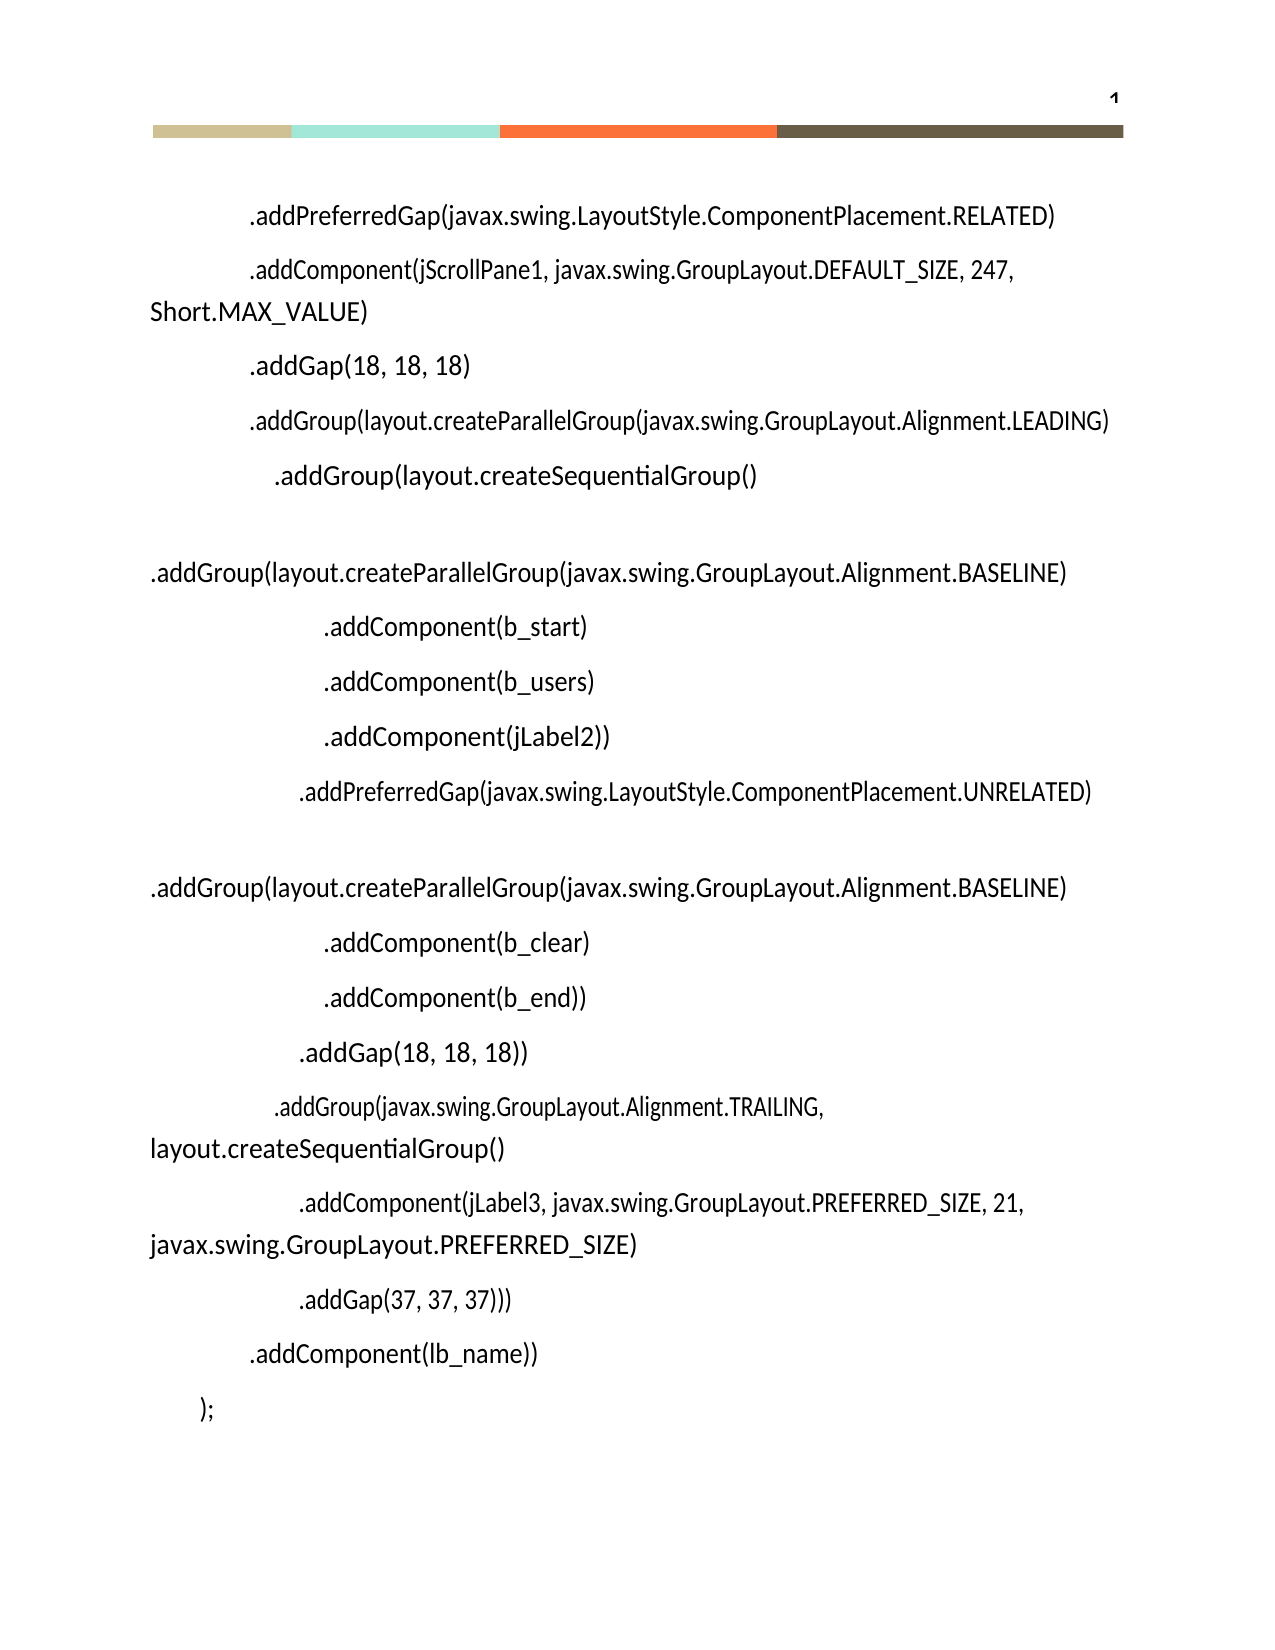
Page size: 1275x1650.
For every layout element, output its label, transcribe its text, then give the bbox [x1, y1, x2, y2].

text .addGroup(layout.createSequentialGroup() [273, 457, 1139, 493]
text .addComponent(jScrollPane1, javax.swing.GroupLayout.DEFAULT_SIZE, 247, Short.MAX_VALUE) [150, 251, 1028, 329]
text .addGroup(javax.swing.GroupLayout.Alignment.TRAILING, layout.createSequentialGroup() [150, 1088, 1028, 1166]
text .addComponent(b_clear) [323, 924, 1139, 960]
text .addComponent(b_users) [323, 663, 1139, 699]
text .addComponent(b_end)) [323, 979, 1139, 1015]
text .addGap(37, 37, 37))) [298, 1281, 1139, 1316]
text .addComponent(jLabel2)) [323, 718, 1139, 754]
text .addComponent(jLabel3, javax.swing.GroupLayout.PREFERRED_SIZE, 21, javax.swing.GroupLayout.PREFERRED_SIZE) [150, 1184, 1028, 1262]
text .addGroup(layout.createParallelGroup(javax.swing.GroupLayout.Alignment.LEADING) [249, 402, 1139, 438]
text .addGroup(layout.createParallelGroup(javax.swing.GroupLayout.Alignment.BASELINE) [150, 869, 1139, 905]
text .addGap(18, 18, 18)) [298, 1034, 1139, 1069]
text .addComponent(b_start) [323, 608, 1139, 644]
text .addPreferredGap(javax.swing.LayoutStyle.ComponentPlacement.RELATED) [249, 197, 1139, 232]
text .addComponent(lb_name)) [249, 1336, 1139, 1371]
text .addGap(18, 18, 18) [249, 347, 1139, 383]
text .addGroup(layout.createParallelGroup(javax.swing.GroupLayout.Alignment.BASELINE) [150, 554, 1139, 589]
picture [153, 125, 1124, 138]
text ); [199, 1390, 1139, 1426]
text .addPreferredGap(javax.swing.LayoutStyle.ComponentPlacement.UNRELATED) [298, 773, 1139, 808]
